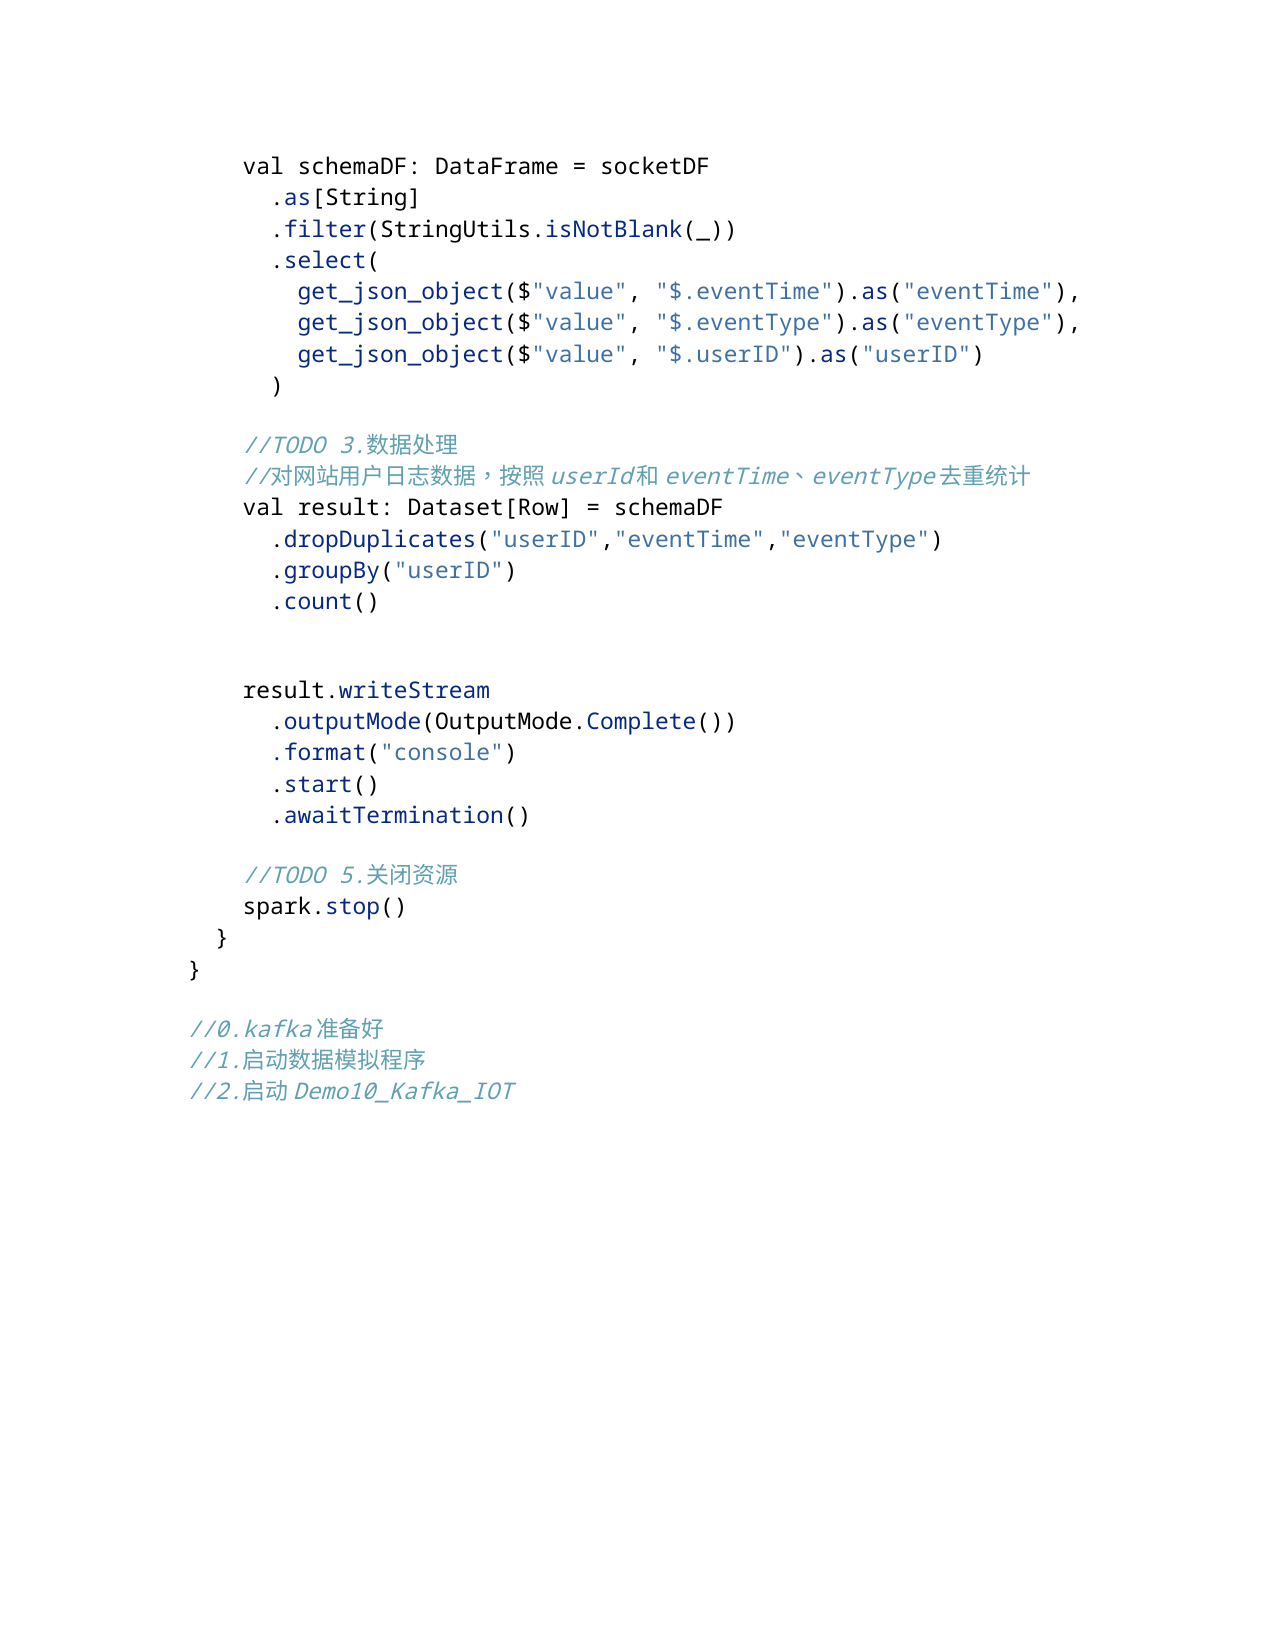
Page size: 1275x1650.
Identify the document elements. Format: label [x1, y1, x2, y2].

text [187, 150, 1087, 1106]
